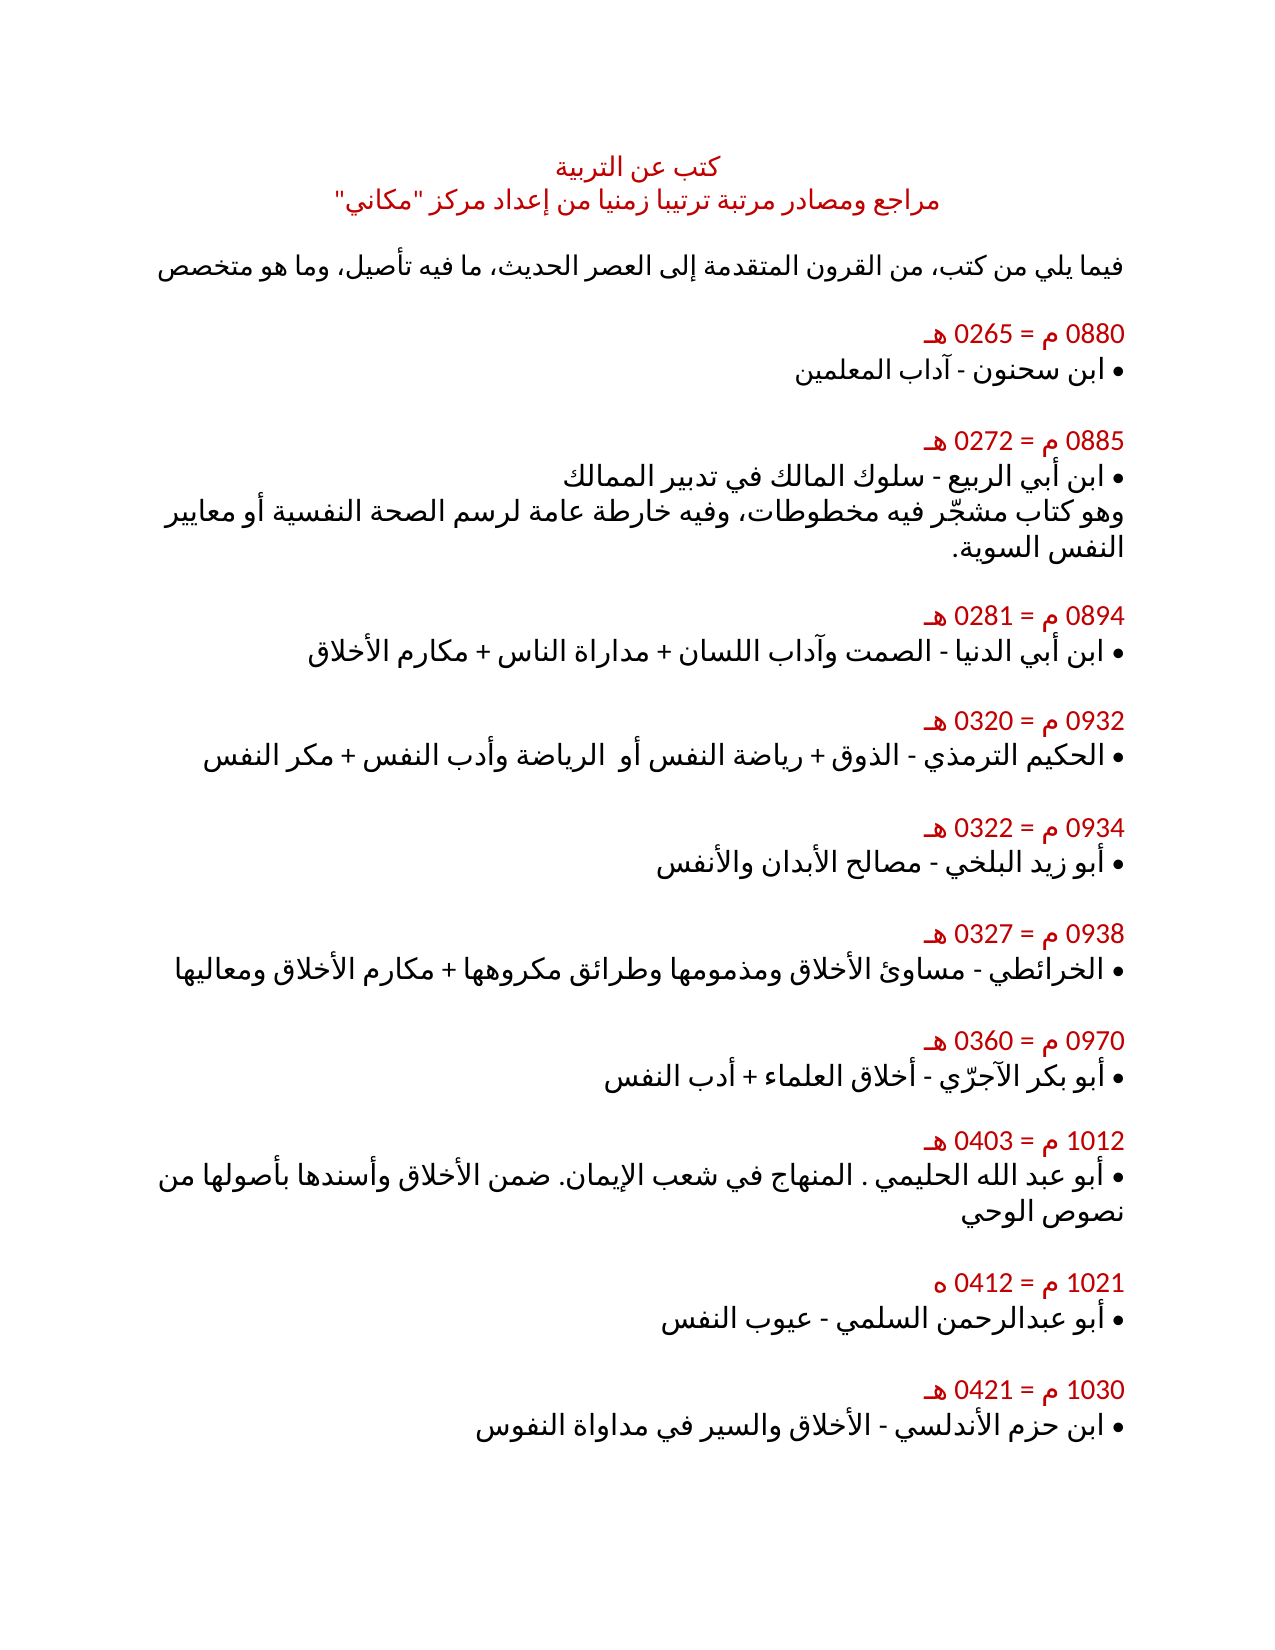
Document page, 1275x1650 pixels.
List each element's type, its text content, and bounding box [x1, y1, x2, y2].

text كتب عن التربية مراجع ومصادر مرتبة ترتيبا زمنيا من إعداد مركز "مكاني" [150, 150, 1125, 216]
text • ابن أبي الربيع - سلوك المالك في تدبير الممالك وهو كتاب مشجّر فيه مخطوطات، وفيه خارطة عامة لرسم الصحة النفسية أو معايير النفس السوية. [150, 458, 1125, 564]
text 0932 م = 0320 هـ • الحكيم الترمذي - الذوق + رياضة النفس أو الرياضة وأدب النفس + مكر النفس 0934 م = 0322 هـ • أبو زيد البلخي - مصالح الأبدان والأنفس 0938 م = 0327 هـ • الخرائطي - مساوئ الأخلاق ومذمومها وطرائق مكروهها + مكارم الأخلاق ومعاليها [150, 702, 1125, 987]
text 0880 م = 0265 هـ • ابن سحنون - آداب المعلمين 0885 م = 0272 هـ [150, 315, 1125, 458]
text فيما يلي من كتب، من القرون المتقدمة إلى العصر الحديث، ما فيه تأصيل، وما هو متخصص [150, 249, 1125, 282]
text 1012 م = 0403 هـ • أبو عبد الله الحليمي . المنهاج في شعب الإيمان. ضمن الأخلاق وأسندها بأصولها من نصوص الوحي 1021 م = 0412 ه • أبو عبدالرحمن السلمي - عيوب النفس [150, 1122, 1125, 1335]
text 0970 م = 0360 هـ • أبو بكر الآجرّي - أخلاق العلماء + أدب النفس [150, 987, 1125, 1122]
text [150, 1335, 1125, 1478]
text 0894 م = 0281 هـ • ابن أبي الدنيا - الصمت وآداب اللسان + مداراة الناس + مكارم الأخلاق [150, 597, 1125, 669]
